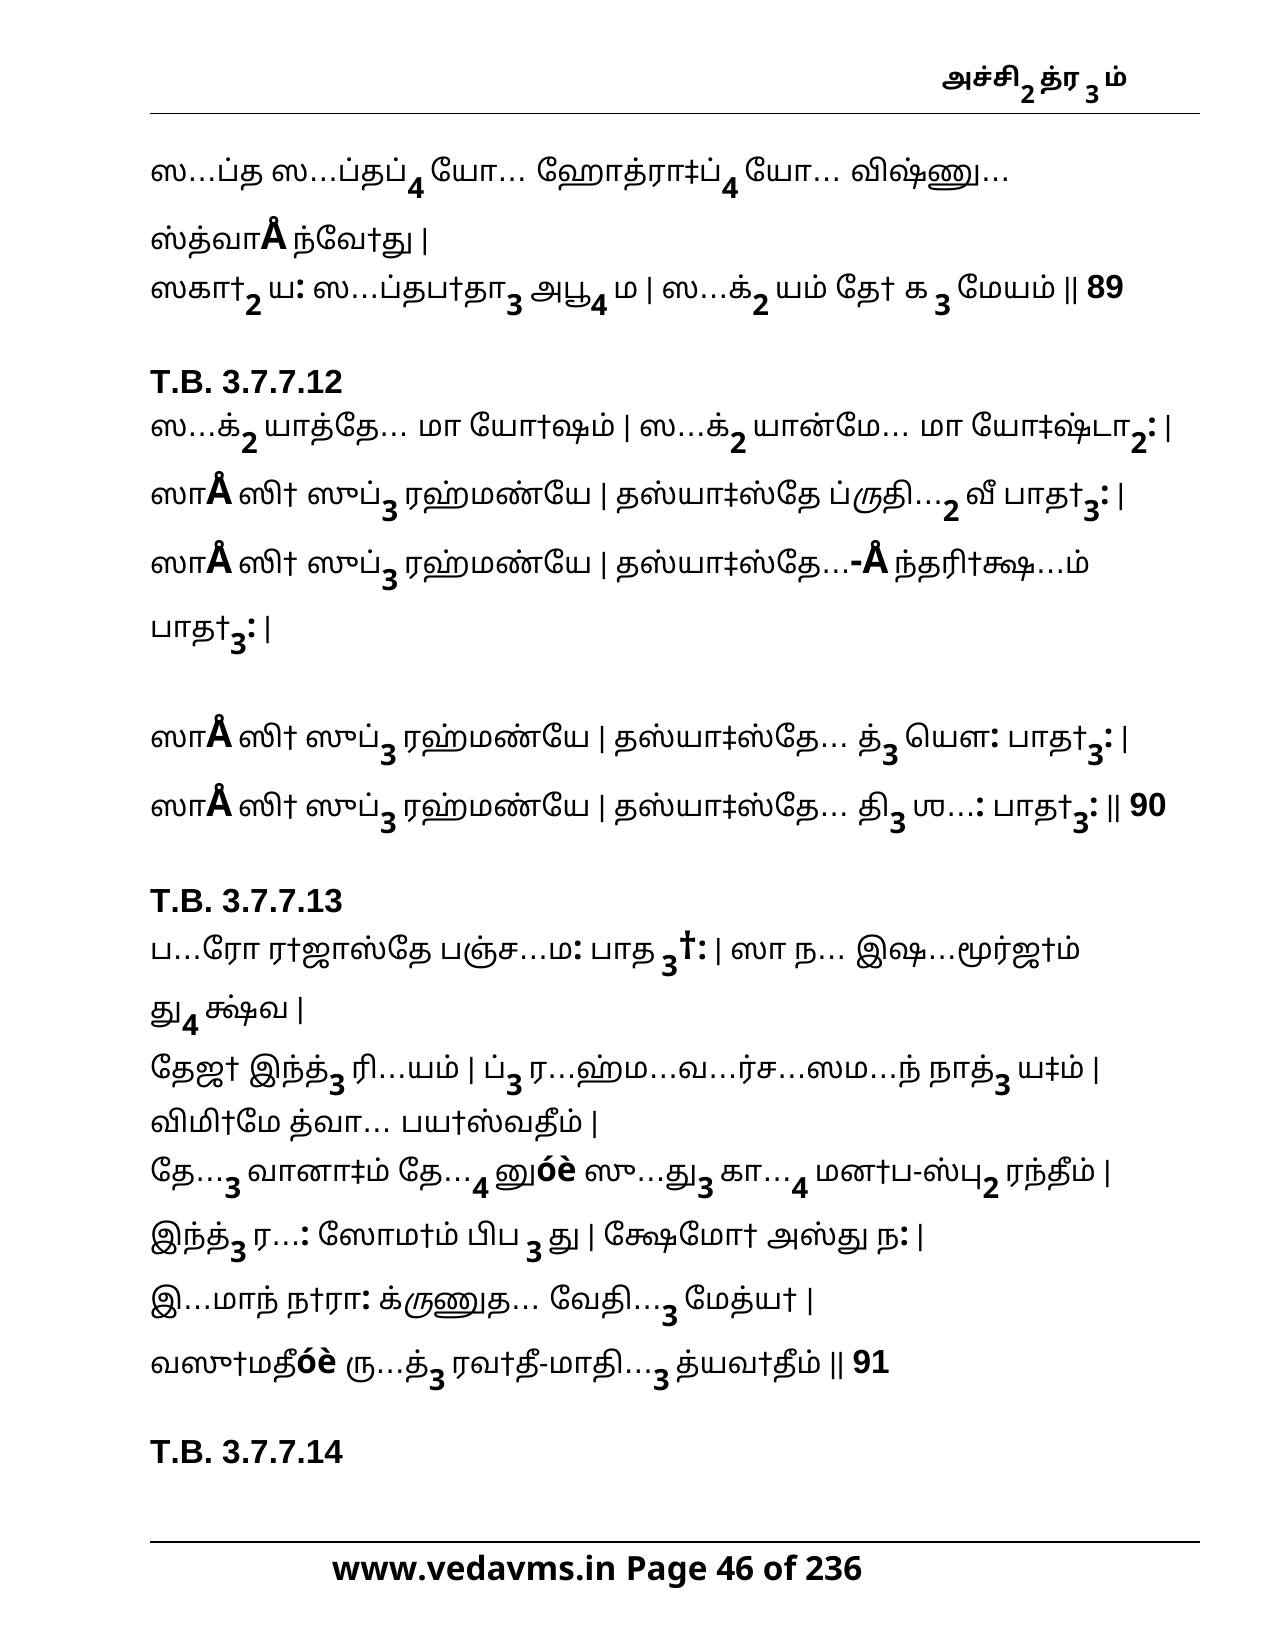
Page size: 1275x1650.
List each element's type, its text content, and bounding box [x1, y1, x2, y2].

text தேஜ† இந்த்3ரி…யம் | ப்3ர…ஹ்ம…வ…ர்ச…ஸம…ந் நாத்3ய‡ம் | விமி†மே த்வா… பய†ஸ்வதீம் | [150, 1047, 1200, 1144]
text ஸாÅஸி† ஸுப்3ரஹ்மண்யே | தஸ்யா‡ஸ்தே… தி3ஶ…: பாத†3: || 90 [150, 777, 1200, 842]
text ப…ரோ ர†ஜாஸ்தே பஞ்ச…ம: பாத3†: | ஸா ந… இஷ…மூர்ஜ†ம் து4க்ஷ்வ | [150, 919, 1200, 1044]
text இந்த்3ர…: ஸோம†ம் பிப3து | க்ஷேமோ† அஸ்து ந: | இ…மாந் ந†ரா: க்ருணுத… வேதி…3மேத்ய† | [150, 1210, 1200, 1335]
text தே…3வானா‡ம் தே…4னுóè ஸு…து3கா…4 மன†ப-ஸ்பு2ரந்தீம் | [150, 1146, 1200, 1207]
text ஸ…க்2யாத்தே… மா யோ†ஷம் | ஸ…க்2யான்மே… மா யோ‡ஷ்டா2: | [150, 401, 1200, 462]
text T.B. 3.7.7.14 [150, 1432, 1200, 1471]
text ஸாÅஸி† ஸுப்3ரஹ்மண்யே | தஸ்யா‡ஸ்தே ப்ருதி…2வீ பாத†3: | [150, 465, 1200, 530]
text வஸு†மதீóè ரு…த்3ரவ†தீ-மாதி…3த்யவ†தீம் || 91 [150, 1338, 1200, 1399]
text T.B. 3.7.7.12 [150, 362, 1200, 401]
text T.B. 3.7.7.13 [150, 881, 1200, 919]
text ஸகா†2ய: ஸ…ப்தப†தா3 அபூ4ம | ஸ…க்2யம் தே† க3மேயம் || 89 [150, 263, 1200, 324]
text ஸாÅஸி† ஸுப்3ரஹ்மண்யே | தஸ்யா‡ஸ்தே…-Åந்தரி†க்ஷ…ம் பாத†3: | [150, 533, 1200, 663]
text ஸ…ப்த ஸ…ப்தப்4யோ… ஹோத்ரா‡ப்4யோ… விஷ்ணு…ஸ்த்வாÅந்வே†து | [150, 150, 1200, 260]
text ஸாÅஸி† ஸுப்3ரஹ்மண்யே | தஸ்யா‡ஸ்தே… த்3யௌ: பாத†3: | [150, 708, 1200, 773]
